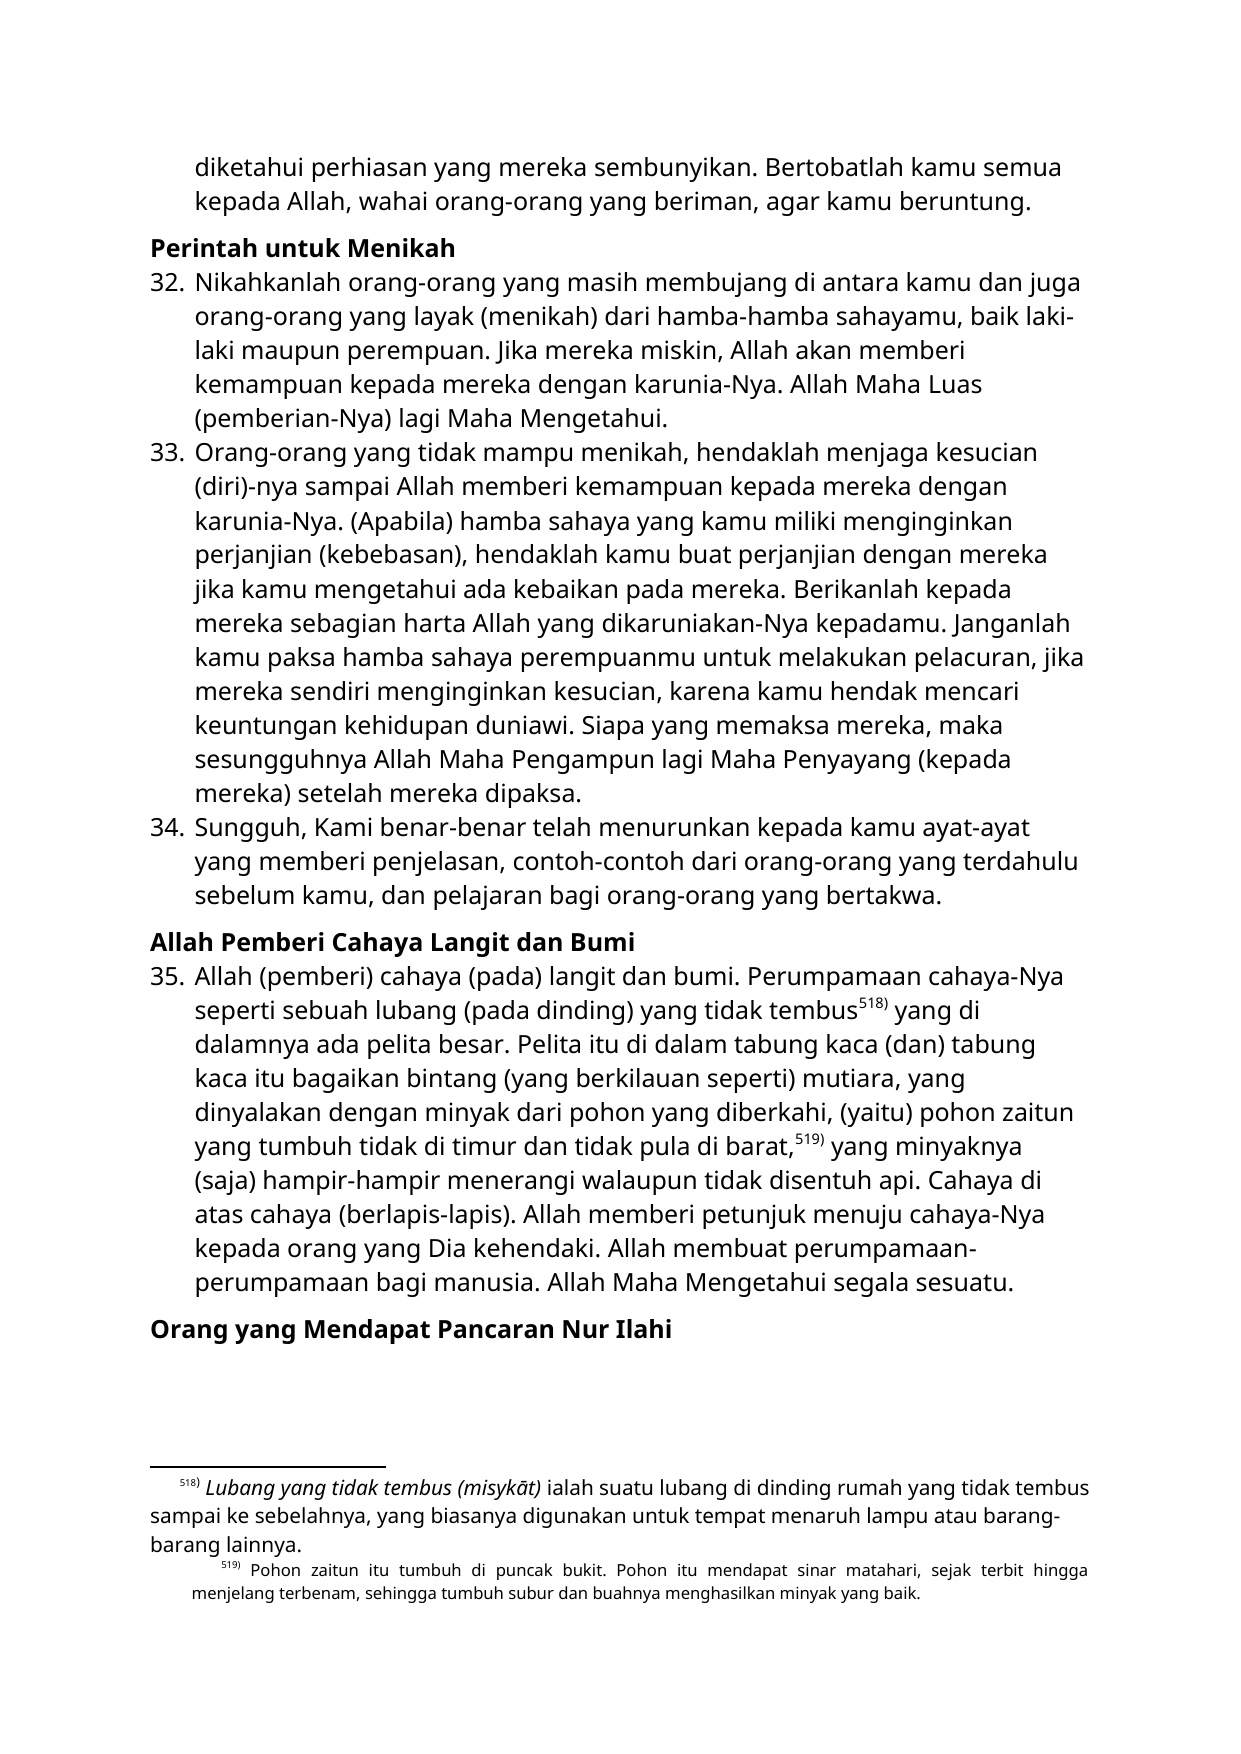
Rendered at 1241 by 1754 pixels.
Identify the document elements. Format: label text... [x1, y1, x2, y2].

list Orang-orang yang tidak mampu menikah, hendaklah menjaga kesucian (diri)-nya sampai Allah memberi kemampuan kepada mereka dengan karunia-Nya. (Apabila) hamba sahaya yang kamu miliki menginginkan perjanjian (kebebasan), hendaklah kamu buat perjanjian dengan mereka jika kamu mengetahui ada kebaikan pada mereka. Berikanlah kepada mereka sebagian harta Allah yang dikaruniakan-Nya kepadamu. Janganlah kamu paksa hamba sahaya perempuanmu untuk melakukan pelacuran, jika mereka sendiri menginginkan kesucian, karena kamu hendak mencari keuntungan kehidupan duniawi. Siapa yang memaksa mereka, maka sesungguhnya Allah Maha Pengampun lagi Maha Penyayang (kepada mereka) setelah mereka dipaksa. [150, 435, 1090, 810]
list Allah (pemberi) cahaya (pada) langit dan bumi. Perumpamaan cahaya-Nya seperti sebuah lubang (pada dinding) yang tidak tembus) yang di dalamnya ada pelita besar. Pelita itu di dalam tabung kaca (dan) tabung kaca itu bagaikan bintang (yang berkilauan seperti) mutiara, yang dinyalakan dengan minyak dari pohon yang diberkahi, (yaitu) pohon zaitun yang tumbuh tidak di timur dan tidak pula di barat,) yang minyaknya (saja) hampir-hampir menerangi walaupun tidak disentuh api. Cahaya di atas cahaya (berlapis-lapis). Allah memberi petunjuk menuju cahaya-Nya kepada orang yang Dia kehendaki. Allah membuat perumpamaan-perumpamaan bagi manusia. Allah Maha Mengetahui segala sesuatu. [150, 958, 1090, 1299]
list Nikahkanlah orang-orang yang masih membujang di antara kamu dan juga orang-orang yang layak (menikah) dari hamba-hamba sahayamu, baik laki-laki maupun perempuan. Jika mereka miskin, Allah akan memberi kemampuan kepada mereka dengan karunia-Nya. Allah Maha Luas (pemberian-Nya) lagi Maha Mengetahui. [150, 265, 1090, 435]
list Sungguh, Kami benar-benar telah menurunkan kepada kamu ayat-ayat yang memberi penjelasan, contoh-contoh dari orang-orang yang terdahulu sebelum kamu, dan pelajaran bagi orang-orang yang bertakwa. [150, 810, 1090, 912]
text Perintah untuk Menikah [150, 231, 1090, 265]
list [150, 150, 1090, 218]
text Allah Pemberi Cahaya Langit dan Bumi [150, 924, 1090, 958]
text Orang yang Mendapat Pancaran Nur Ilahi [150, 1312, 1090, 1346]
